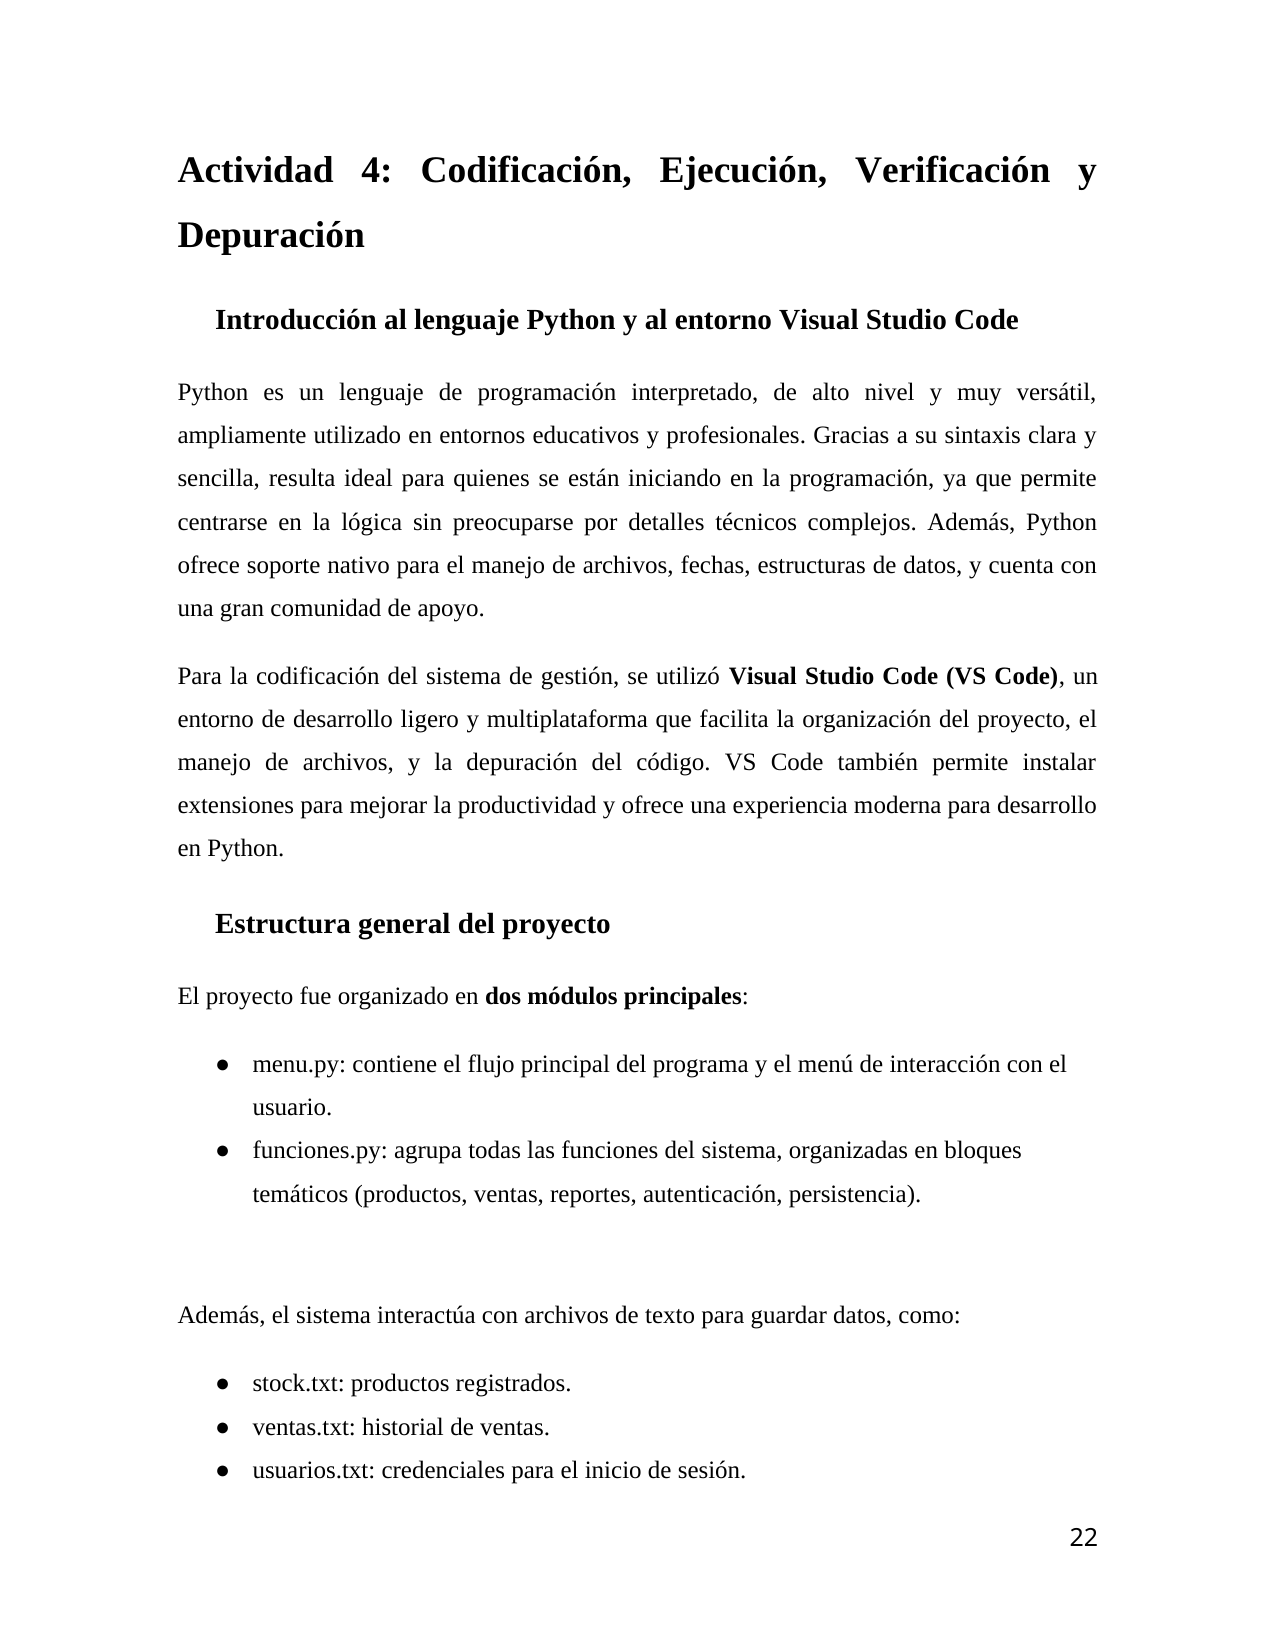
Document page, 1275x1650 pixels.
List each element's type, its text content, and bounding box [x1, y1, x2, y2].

list funciones.py: agrupa todas las funciones del sistema, organizadas en bloques temáticos (productos, ventas, reportes, autenticación, persistencia). [215, 1136, 1098, 1258]
text El proyecto fue organizado en dos módulos principales: [177, 981, 1098, 1010]
text Para la codificación del sistema de gestión, se utilizó Visual Studio Code (VS Code), un entorno de desarrollo ligero y multiplataforma que facilita la organización del proyecto, el manejo de archivos, y la depuración del código. VS Code también permite instalar extensiones para mejorar la productividad y ofrece una experiencia moderna para desarrollo en Python. [177, 661, 1098, 862]
text Además, el sistema interactúa con archivos de texto para guardar datos, como: [177, 1300, 1098, 1329]
list ventas.txt: historial de ventas. [215, 1412, 1098, 1440]
list usuarios.txt: credenciales para el inicio de sesión. [215, 1455, 1098, 1483]
text Python es un lenguaje de programación interpretado, de alto nivel y muy versátil, ampliamente utilizado en entornos educativos y profesionales. Gracias a su sintaxis clara y sencilla, resulta ideal para quienes se están iniciando en la programación, ya que permite centrarse en la lógica sin preocuparse por detalles técnicos complejos. Además, Python ofrece soporte nativo para el manejo de archivos, fechas, estructuras de datos, y cuenta con una gran comunidad de apoyo. [177, 377, 1098, 622]
list menu.py: contiene el flujo principal del programa y el menú de interacción con el usuario. [215, 1049, 1098, 1121]
subtitle Actividad 4: Codificación, Ejecución, Verificación y Depuración [177, 148, 1098, 255]
subtitle Introducción al lenguaje Python y al entorno Visual Studio Code [215, 302, 1098, 336]
subtitle Estructura general del proyecto [215, 906, 1098, 939]
list stock.txt: productos registrados. [215, 1368, 1098, 1397]
